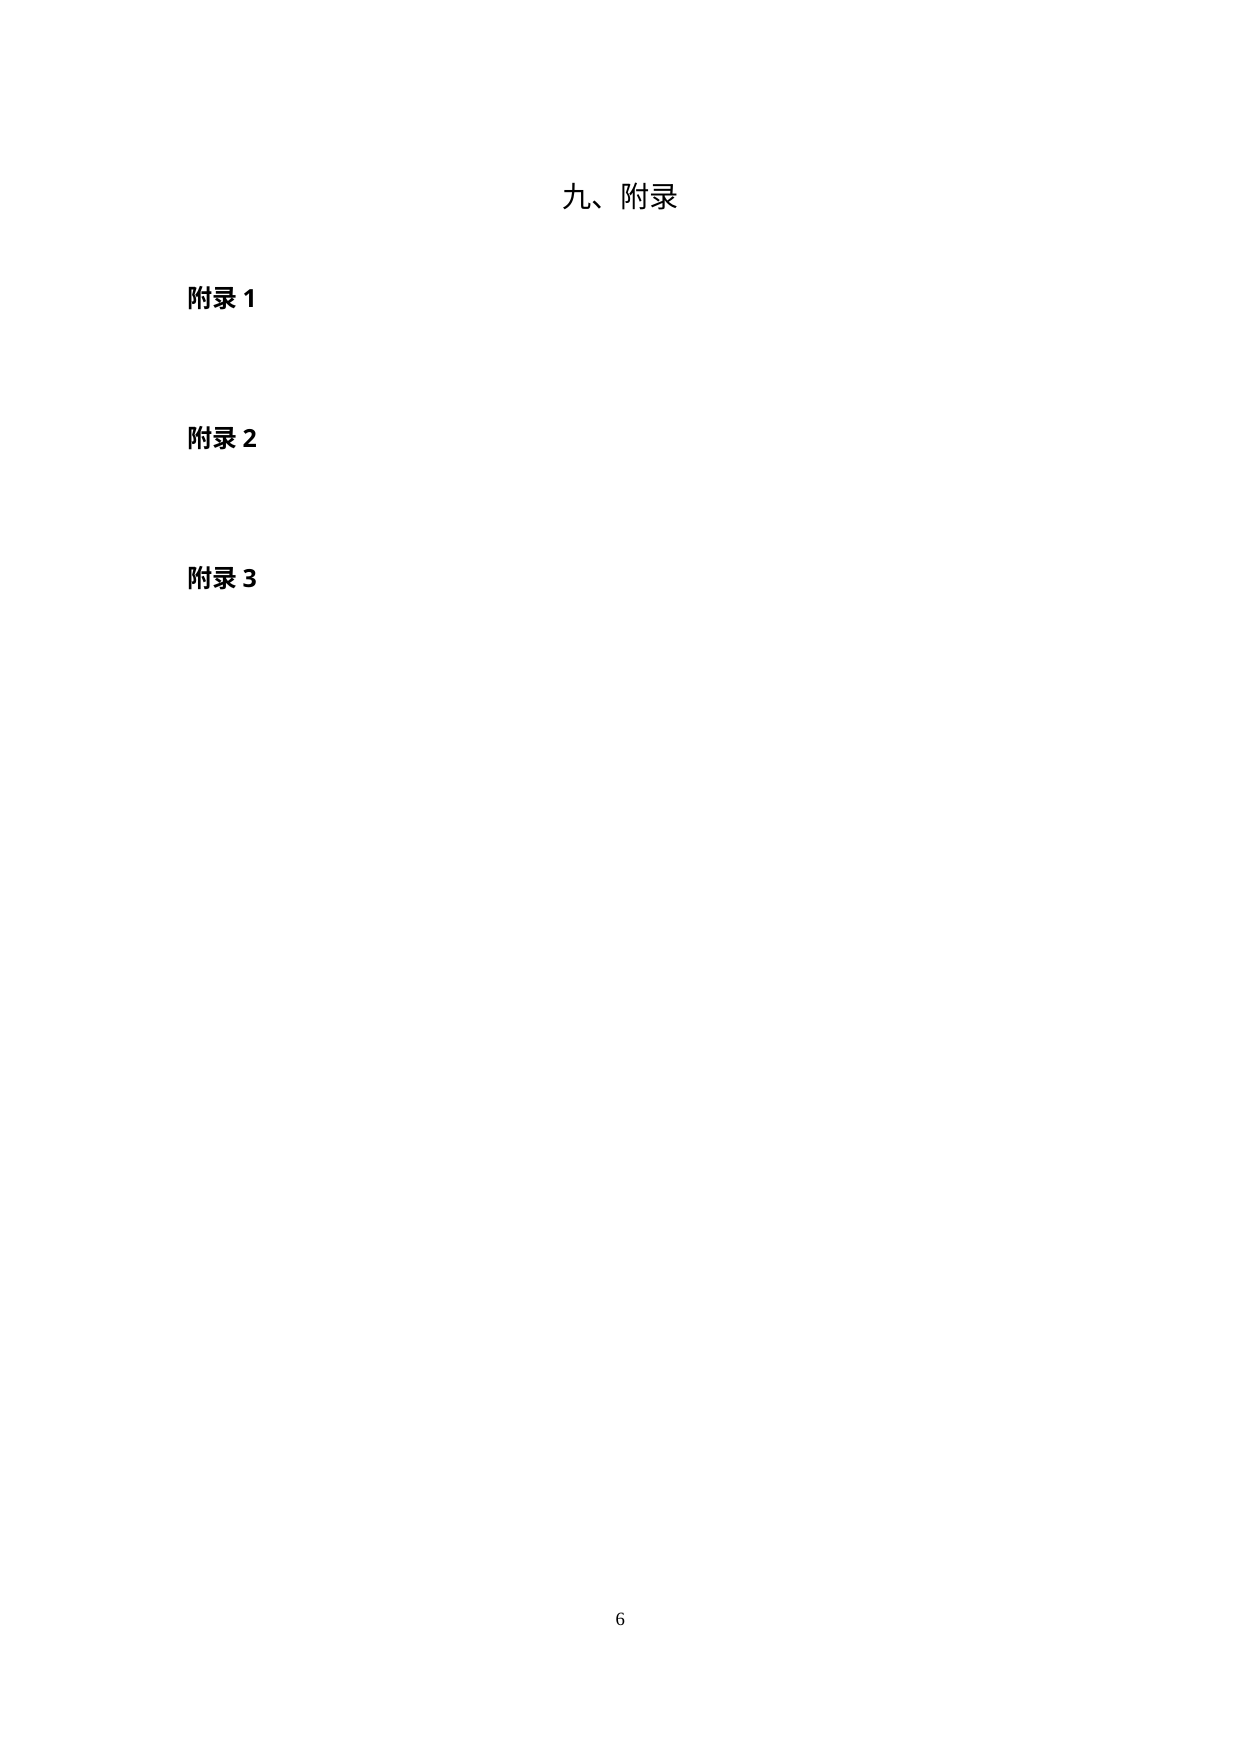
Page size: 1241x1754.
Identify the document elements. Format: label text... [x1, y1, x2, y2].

subtitle 九、附录 [187, 162, 1053, 227]
subtitle 附录1 [187, 264, 1053, 329]
subtitle 附录2 [187, 404, 1053, 469]
subtitle 附录3 [187, 544, 1053, 609]
